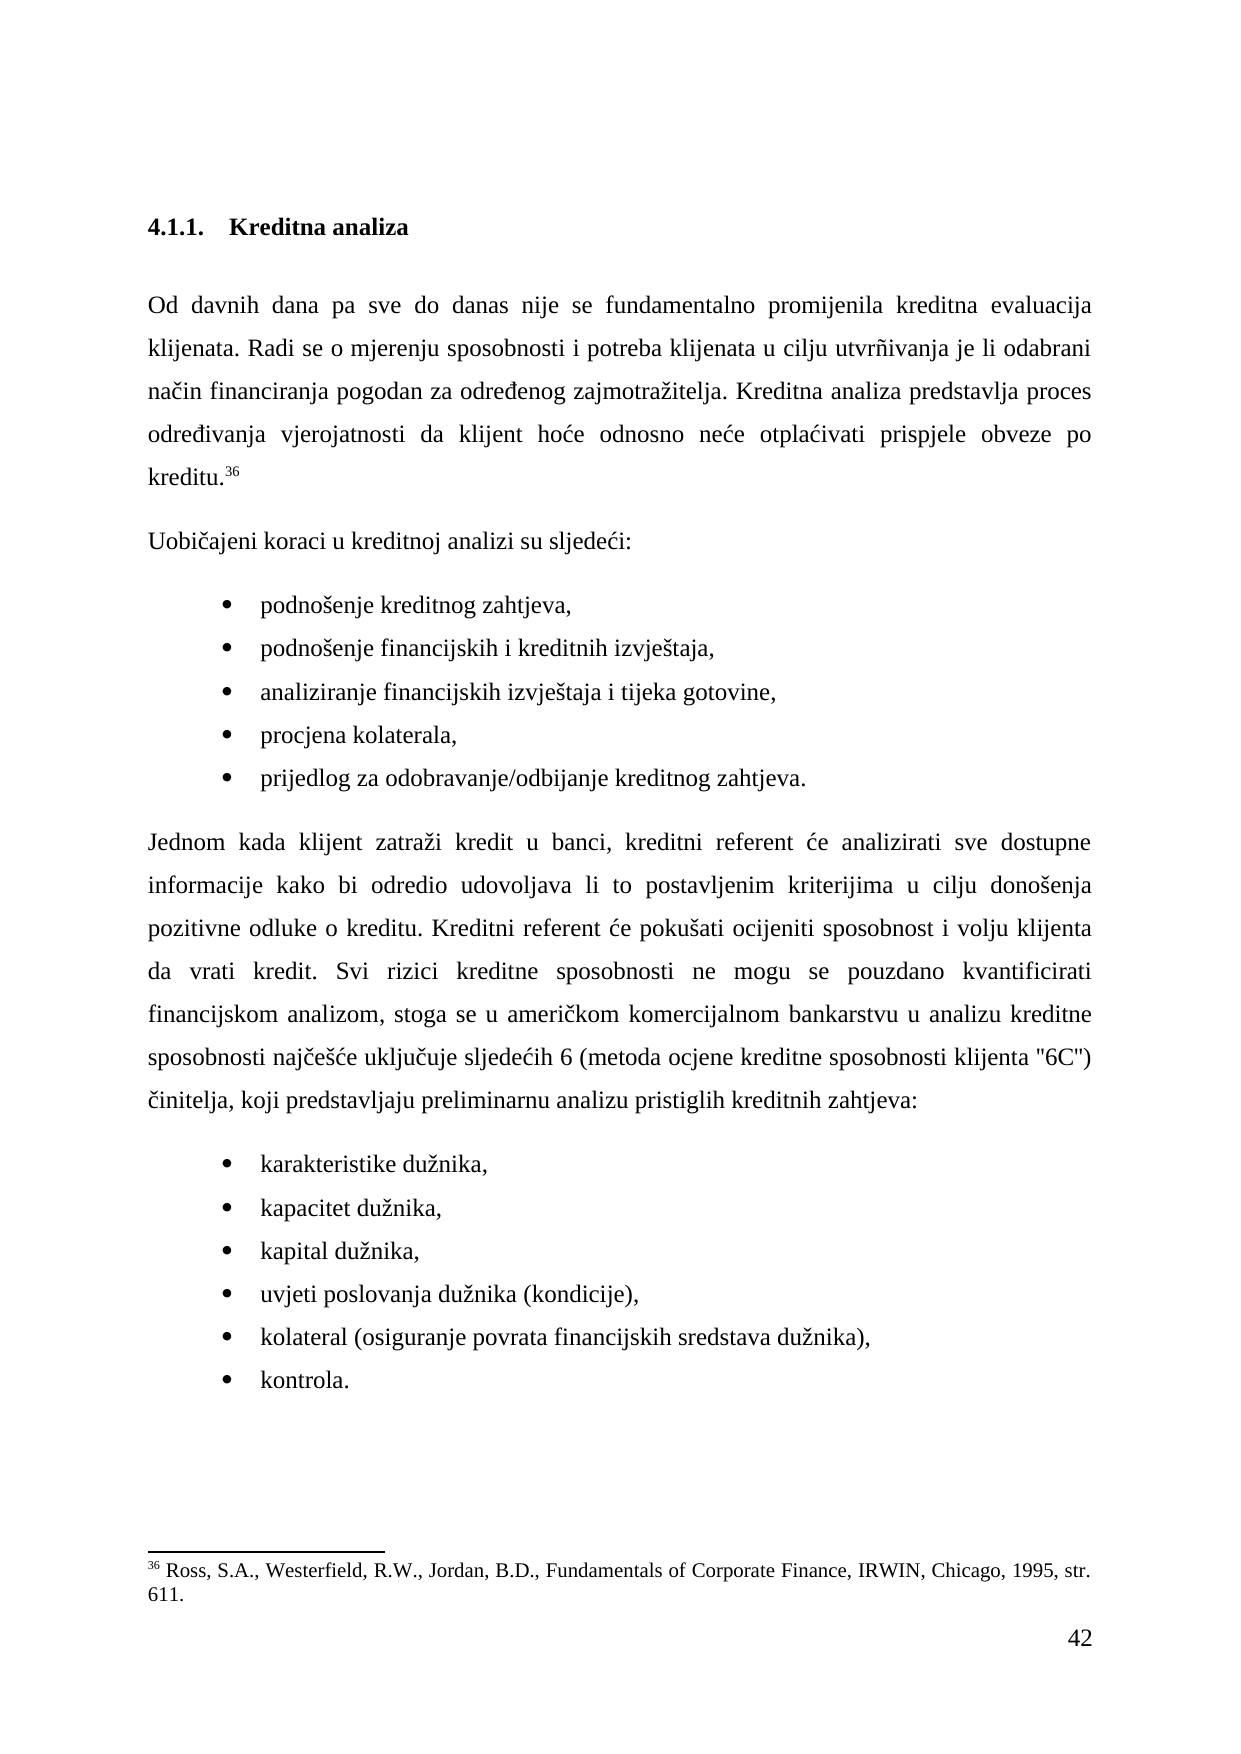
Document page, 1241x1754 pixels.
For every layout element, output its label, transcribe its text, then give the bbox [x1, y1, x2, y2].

list karakteristike dužnika, [223, 1149, 1093, 1178]
list podnošenje kreditnog zahtjeva, [223, 590, 1093, 619]
list kapital dužnika, [223, 1236, 1093, 1264]
list analiziranje financijskih izvještaja i tijeka gotovine, [223, 677, 1093, 705]
list prijedlog za odobravanje/odbijanje kreditnog zahtjeva. [223, 763, 1093, 792]
subtitle Kreditna analiza [148, 212, 1093, 240]
text Uobičajeni koraci u kreditnoj analizi su sljedeći: [148, 526, 1093, 555]
list procjena kolaterala, [223, 720, 1093, 748]
list kapacitet dužnika, [223, 1193, 1093, 1221]
list kontrola. [223, 1365, 1093, 1394]
list uvjeti poslovanja dužnika (kondicije), [223, 1279, 1093, 1308]
text Od davnih dana pa sve do danas nije se fundamentalno promijenila kreditna evaluacija klijenata. Radi se o mjerenju sposobnosti i potreba klijenata u cilju utvrñivanja je li odabrani način financiranja pogodan za određenog zajmotražitelja. Kreditna analiza predstavlja proces određivanja vjerojatnosti da klijent hoće odnosno neće otplaćivati prispjele obveze po kreditu. [148, 290, 1093, 491]
text Jednom kada klijent zatraži kredit u banci, kreditni referent će analizirati sve dostupne informacije kako bi odredio udovoljava li to postavljenim kriterijima u cilju donošenja pozitivne odluke o kreditu. Kreditni referent će pokušati ocijeniti sposobnost i volju klijenta da vrati kredit. Svi rizici kreditne sposobnosti ne mogu se pouzdano kvantificirati financijskom analizom, stoga se u američkom komercijalnom bankarstvu u analizu kreditne sposobnosti najčešće uključuje sljedećih 6 (metoda ocjene kreditne sposobnosti klijenta '''') činitelja, koji predstavljaju preliminarnu analizu pristiglih kreditnih zahtjeva: [148, 827, 1093, 1114]
list podnošenje financijskih i kreditnih izvještaja, [223, 633, 1093, 662]
list kolateral (osiguranje povrata financijskih sredstava dužnika), [223, 1322, 1093, 1351]
